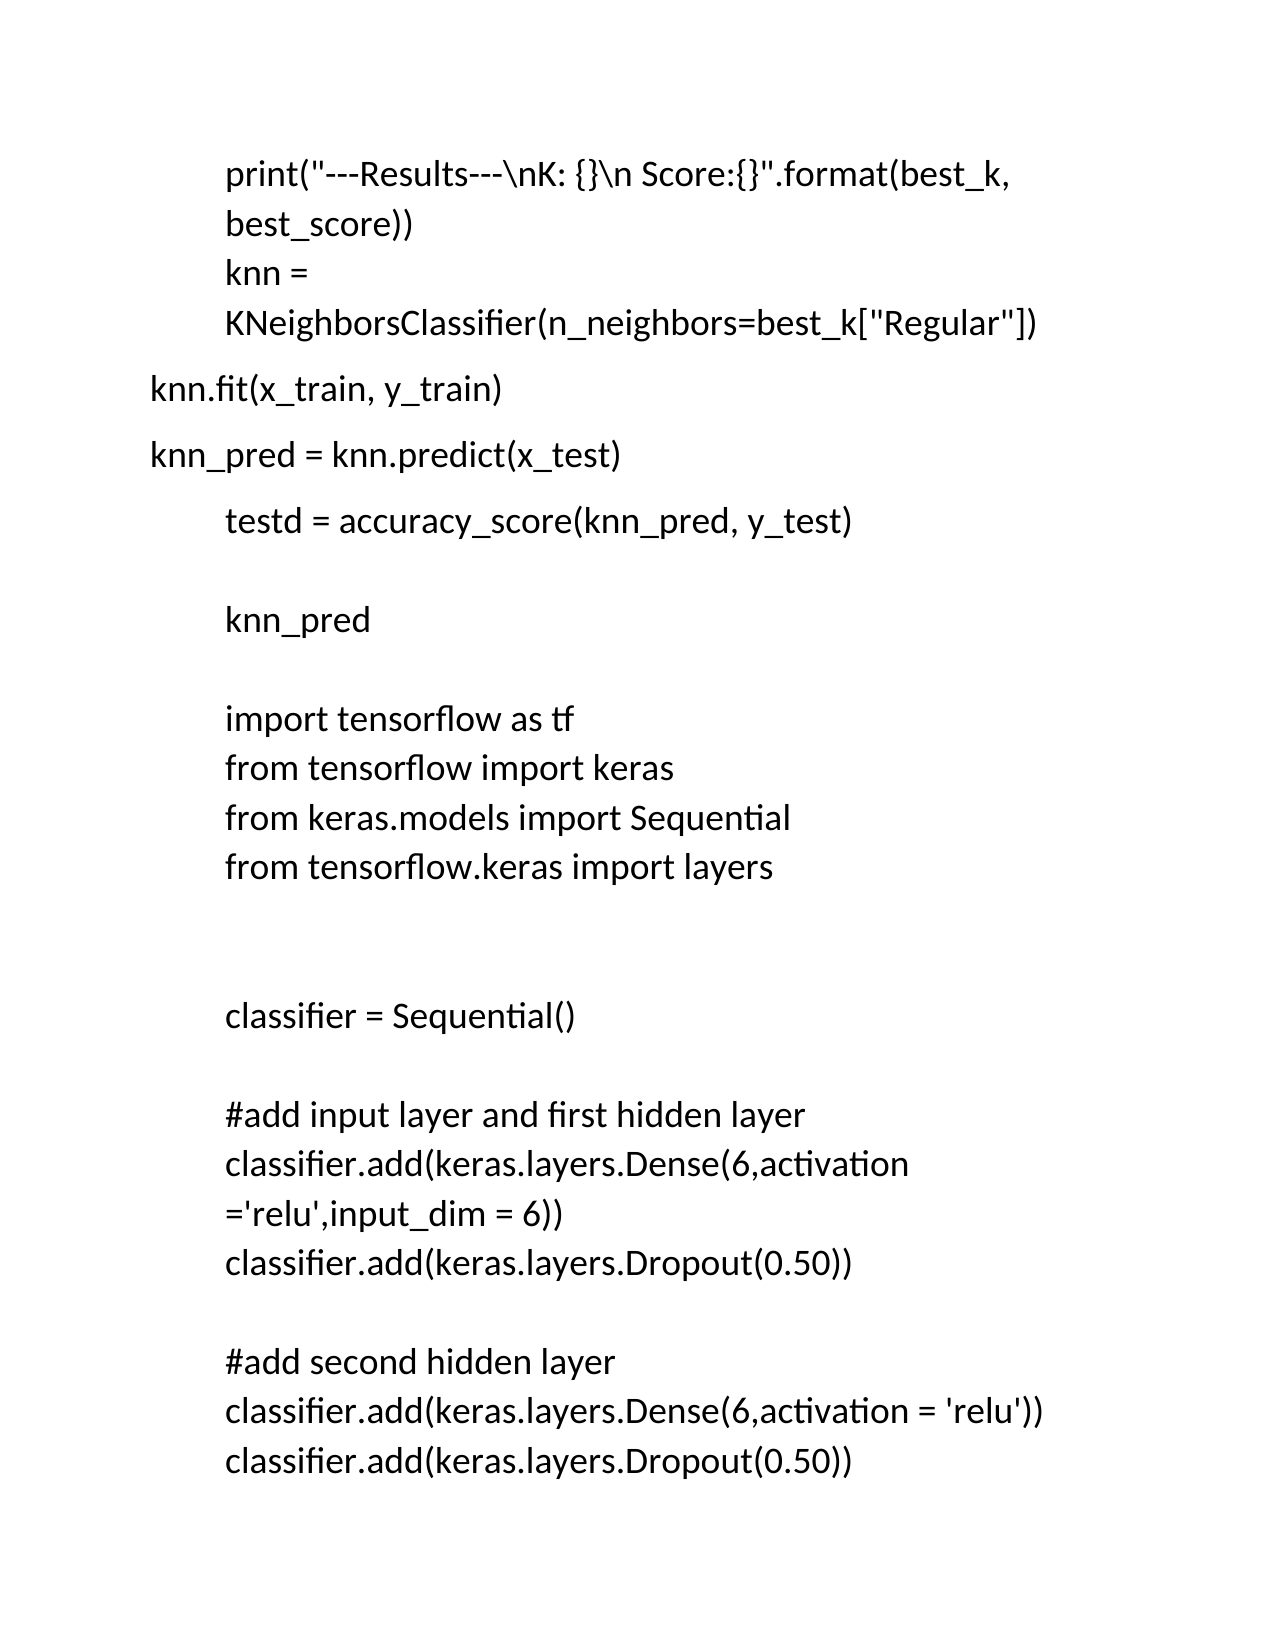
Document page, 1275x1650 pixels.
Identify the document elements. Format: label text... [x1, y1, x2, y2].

list classifier.add(keras.layers.Dense(6,activation = 'relu')) [225, 1387, 1125, 1433]
list from tensorflow.keras import layers [225, 843, 1125, 889]
list knn = KNeighborsClassifier(n_neighbors=best_k["Regular"]) [225, 249, 1125, 344]
list #add second hidden layer [225, 1338, 1125, 1384]
list classifier.add(keras.layers.Dense(6,activation ='relu',input_dim = 6)) [225, 1140, 1125, 1235]
list knn_pred [225, 596, 1125, 642]
list classifier = Sequential() [225, 992, 1125, 1037]
list classifier.add(keras.layers.Dropout(0.50)) [225, 1239, 1125, 1285]
list from keras.models import Sequential [225, 794, 1125, 839]
list classifier.add(keras.layers.Dropout(0.50)) [225, 1437, 1125, 1483]
list testd = accuracy_score(knn_pred, y_test) [225, 497, 1125, 543]
list from tensorflow import keras [225, 744, 1125, 790]
text knn.fit(x_train, y_train) [150, 364, 1125, 410]
list import tensorflow as tf [225, 695, 1125, 741]
text knn_pred = knn.predict(x_test) [150, 431, 1125, 477]
list print("---Results---\nK: {}\n Score:{}".format(best_k, best_score)) [225, 150, 1125, 245]
list #add input layer and first hidden layer [225, 1091, 1125, 1136]
